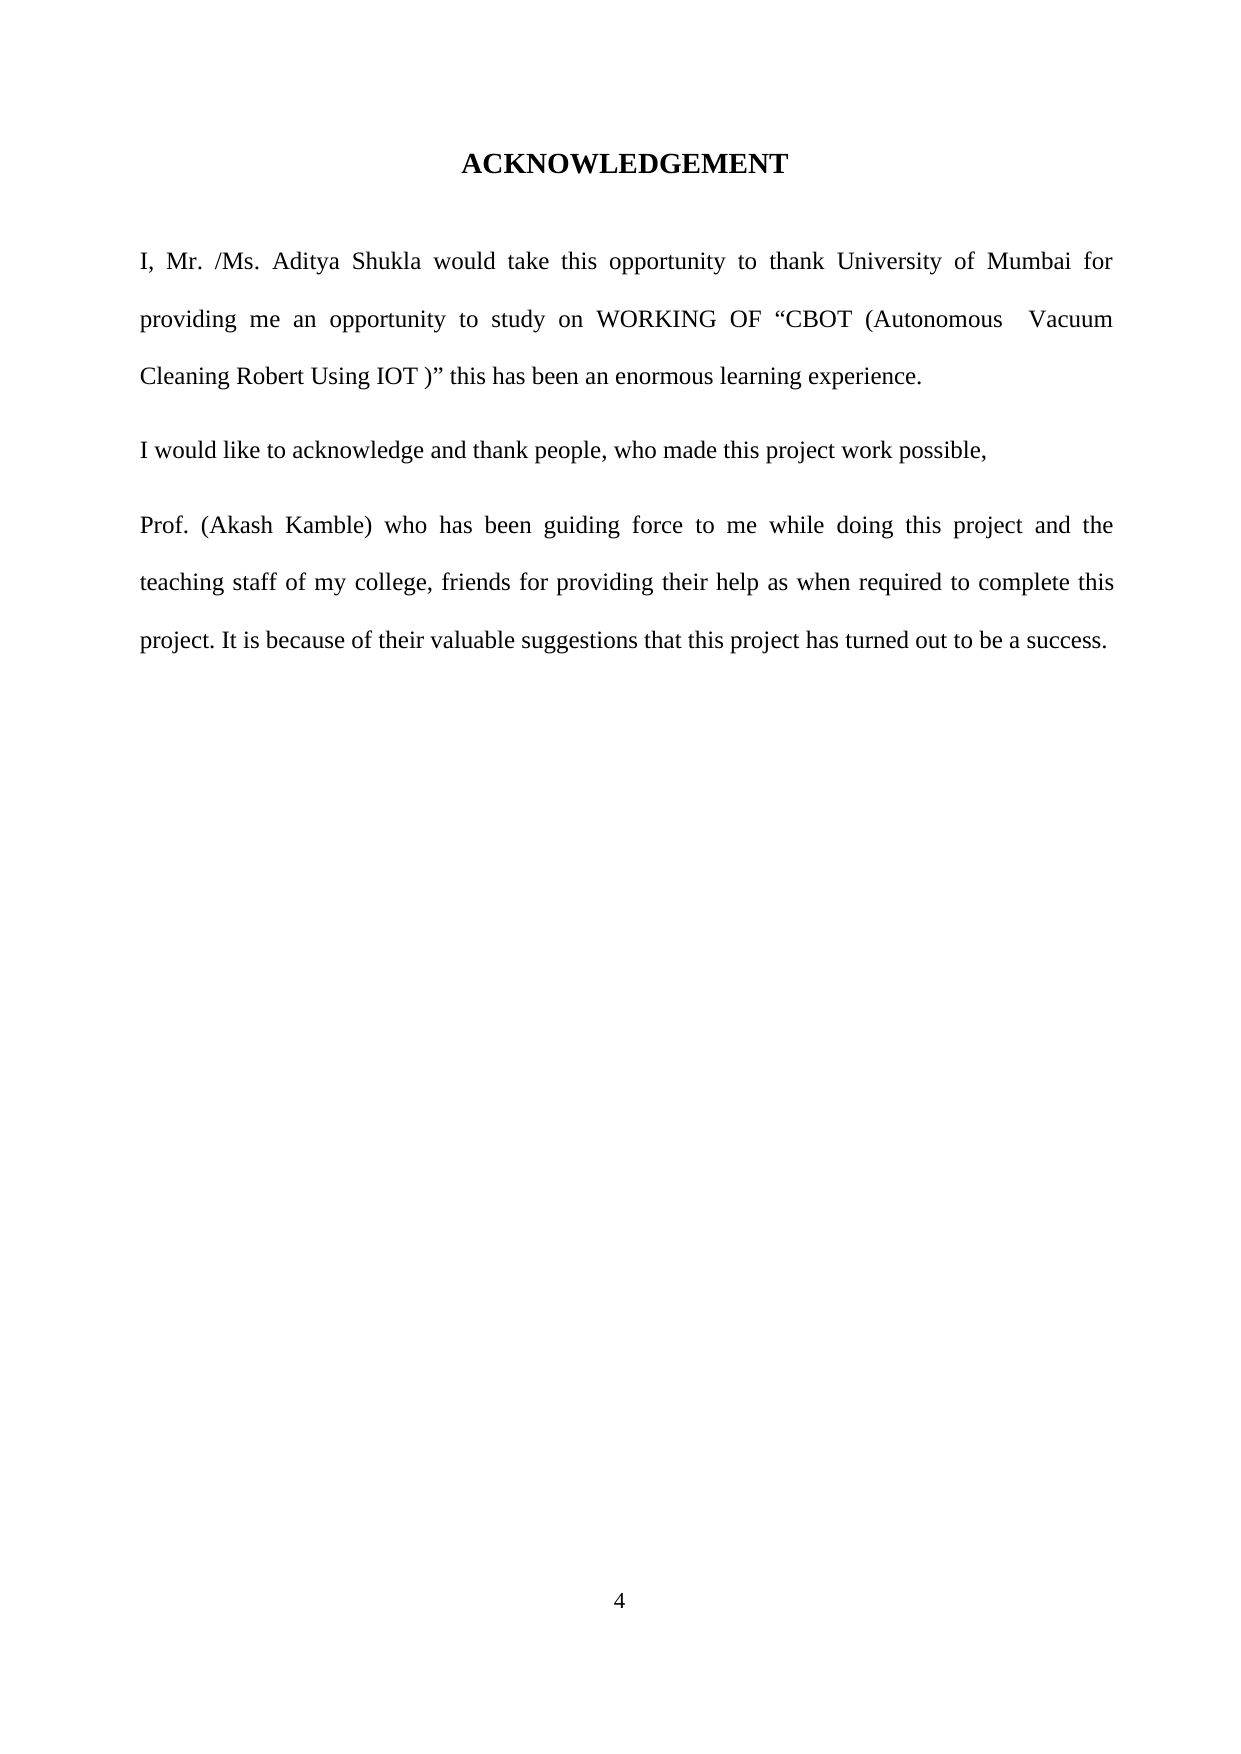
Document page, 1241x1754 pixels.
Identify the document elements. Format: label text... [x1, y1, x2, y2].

text I, Mr. /Ms. Aditya Shukla would take this opportunity to thank University of Mumbai for providing me an opportunity to study on WORKING OF “CBOT (Autonomous Vacuum Cleaning Robert Using IOT )” this has been an enormous learning experience. [139, 246, 1114, 390]
text I would like to acknowledge and thank people, who made this project work possible, [139, 436, 1157, 464]
text Prof. (Akash Kamble) who has been guiding force to me while doing this project and the teaching staff of my college, friends for providing their help as when required to complete this project. It is because of their valuable suggestions that this project has turned out to be a success. [139, 510, 1115, 653]
subtitle ACKNOWLEDGEMENT [366, 146, 1157, 179]
